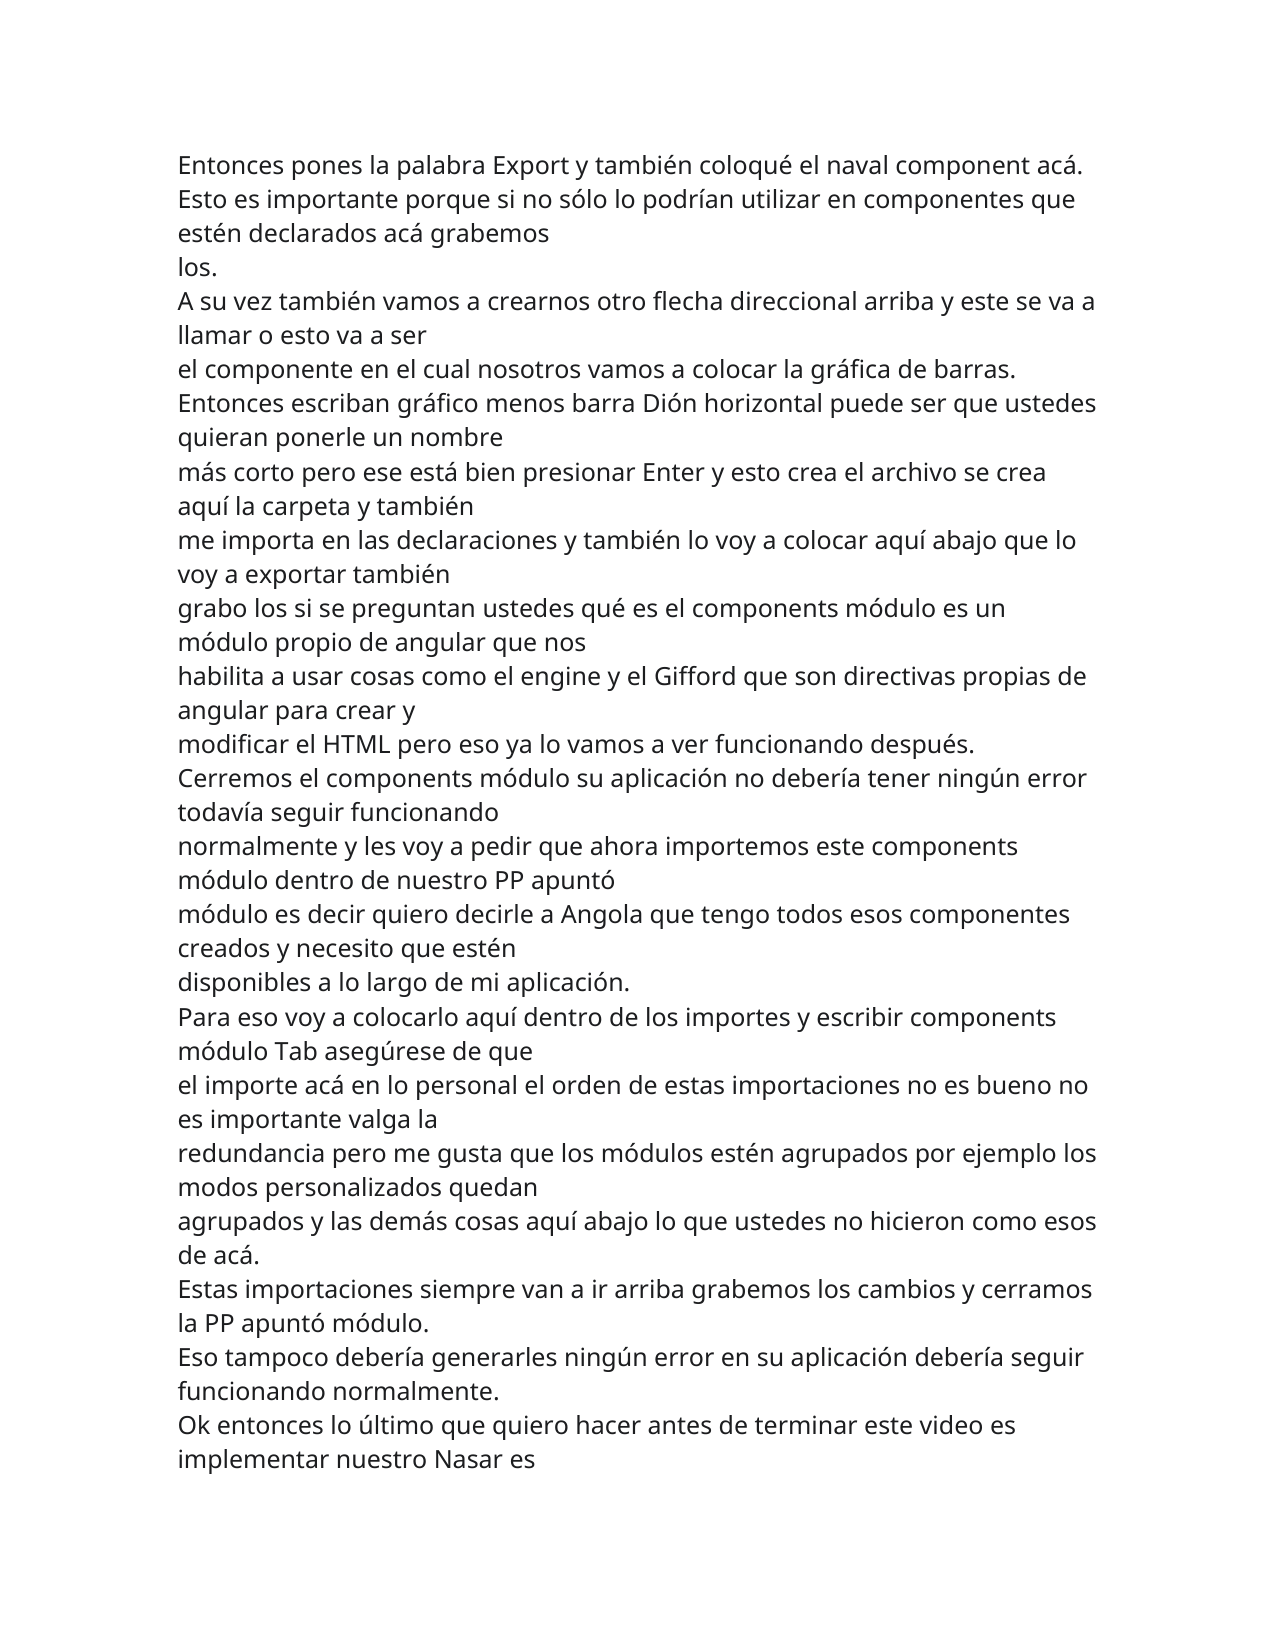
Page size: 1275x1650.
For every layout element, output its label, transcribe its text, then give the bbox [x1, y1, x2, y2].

text A su vez también vamos a crearnos otro flecha direccional arriba y este se va a llamar o esto va a ser [177, 284, 1098, 352]
text Para eso voy a colocarlo aquí dentro de los importes y escribir components módulo Tab asegúrese de que [177, 999, 1098, 1067]
text Cerremos el components módulo su aplicación no debería tener ningún error todavía seguir funcionando [177, 761, 1098, 829]
text el componente en el cual nosotros vamos a colocar la gráfica de barras. [177, 352, 1098, 386]
text grabo los si se preguntan ustedes qué es el components módulo es un módulo propio de angular que nos [177, 590, 1098, 658]
text los. [177, 250, 1098, 284]
text disponibles a lo largo de mi aplicación. [177, 965, 1098, 999]
text módulo es decir quiero decirle a Angola que tengo todos esos componentes creados y necesito que estén [177, 897, 1098, 965]
text el importe acá en lo personal el orden de estas importaciones no es bueno no es importante valga la [177, 1067, 1098, 1135]
text me importa en las declaraciones y también lo voy a colocar aquí abajo que lo voy a exportar también [177, 522, 1098, 590]
text Esto es importante porque si no sólo lo podrían utilizar en componentes que estén declarados acá grabemos [177, 182, 1098, 250]
text Ok entonces lo último que quiero hacer antes de terminar este video es implementar nuestro Nasar es [177, 1408, 1098, 1476]
text redundancia pero me gusta que los módulos estén agrupados por ejemplo los modos personalizados quedan [177, 1135, 1098, 1203]
text modificar el HTML pero eso ya lo vamos a ver funcionando después. [177, 727, 1098, 761]
text agrupados y las demás cosas aquí abajo lo que ustedes no hicieron como esos de acá. [177, 1203, 1098, 1272]
text Estas importaciones siempre van a ir arriba grabemos los cambios y cerramos la PP apuntó módulo. [177, 1272, 1098, 1340]
text habilita a usar cosas como el engine y el Gifford que son directivas propias de angular para crear y [177, 658, 1098, 727]
text más corto pero ese está bien presionar Enter y esto crea el archivo se crea aquí la carpeta y también [177, 454, 1098, 522]
text normalmente y les voy a pedir que ahora importemos este components módulo dentro de nuestro PP apuntó [177, 829, 1098, 897]
text Eso tampoco debería generarles ningún error en su aplicación debería seguir funcionando normalmente. [177, 1340, 1098, 1408]
text Entonces escriban gráfico menos barra Dión horizontal puede ser que ustedes quieran ponerle un nombre [177, 386, 1098, 454]
text Entonces pones la palabra Export y también coloqué el naval component acá. [177, 148, 1098, 182]
